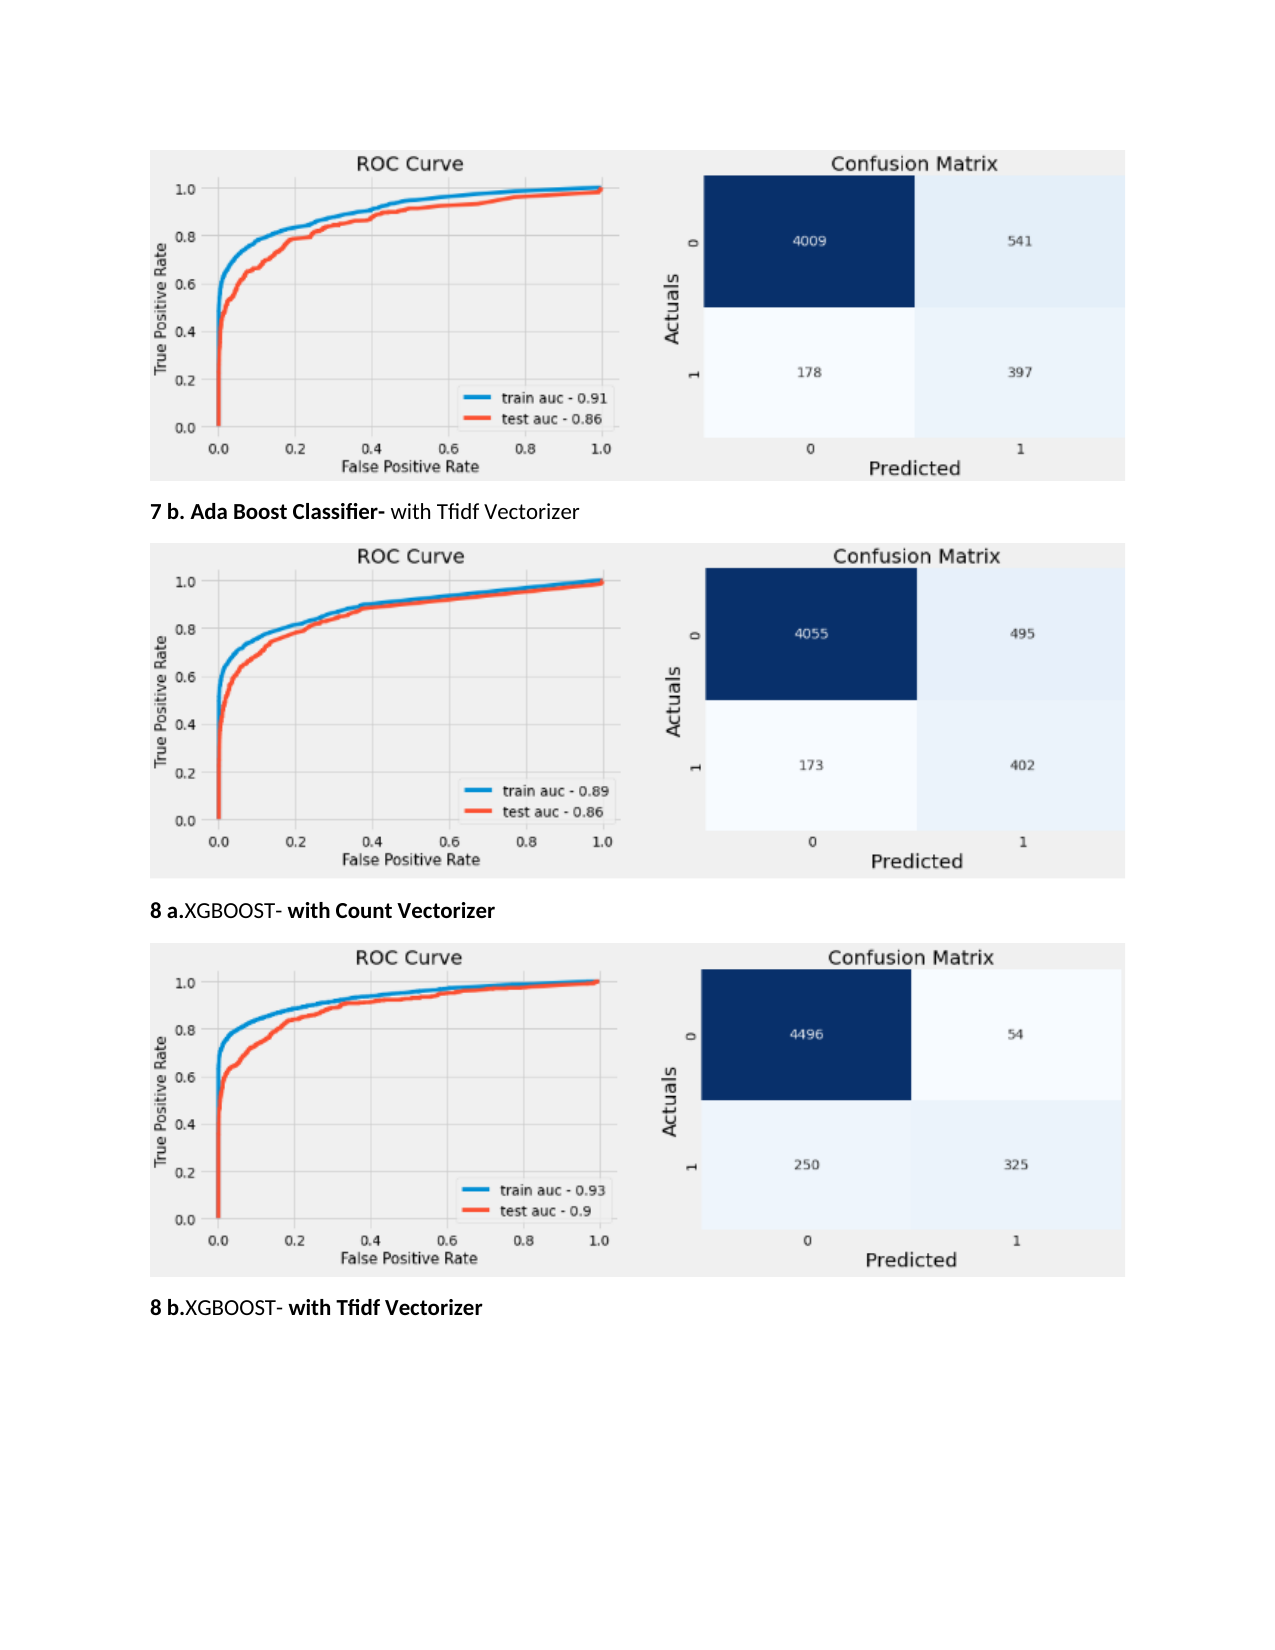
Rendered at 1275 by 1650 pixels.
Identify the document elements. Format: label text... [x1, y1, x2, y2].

picture [150, 543, 1125, 880]
text 8 a.XGBOOST- with Count Vectorizer [150, 896, 1125, 924]
text 7 b. Ada Boost Classifier- with Tfidf Vectorizer [150, 497, 1125, 525]
text 8 b.XGBOOST- with Tfidf Vectorizer [150, 1293, 1125, 1321]
picture [150, 150, 1125, 481]
picture [150, 943, 1125, 1277]
